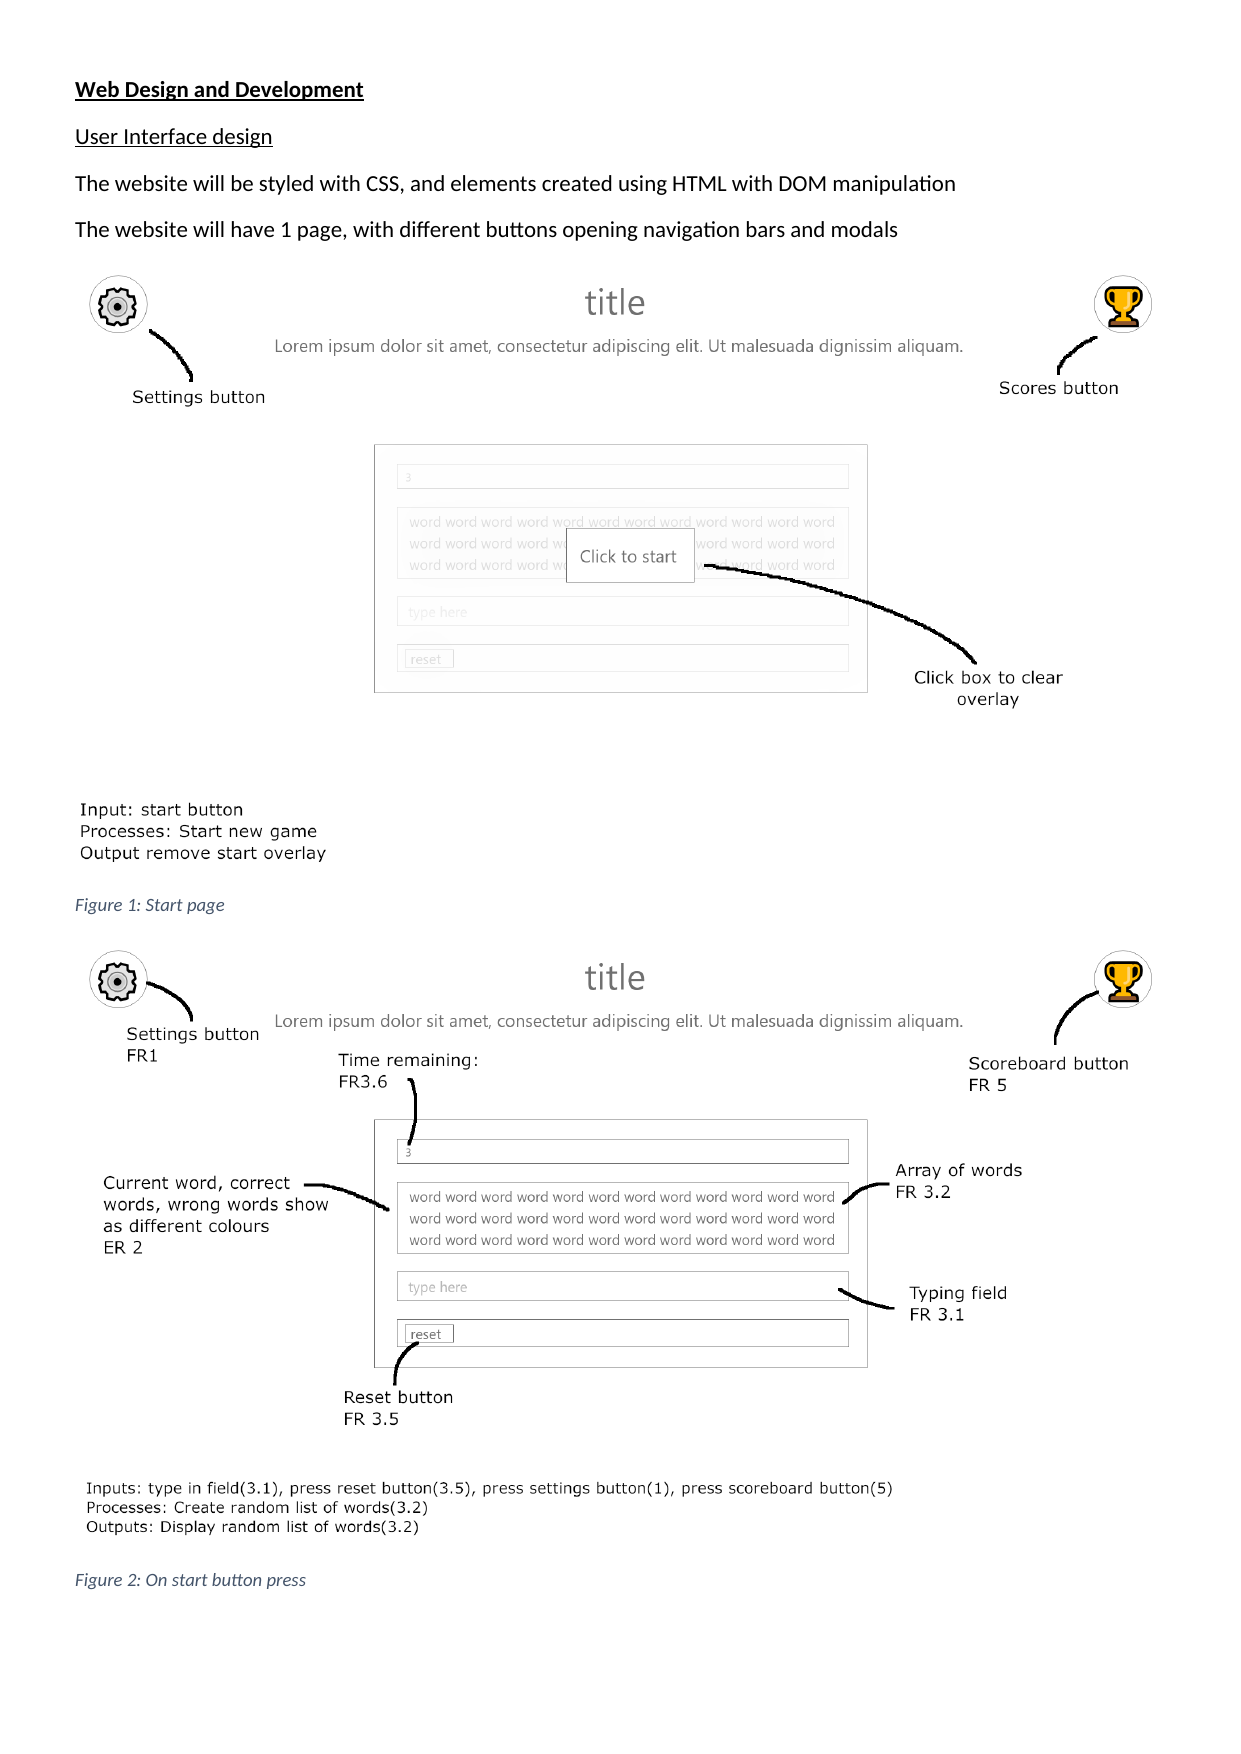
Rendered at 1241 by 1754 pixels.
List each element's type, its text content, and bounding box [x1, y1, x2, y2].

text The website will have 1 page, with different buttons opening navigation bars and modals [75, 216, 1165, 244]
text The website will be styled with CSS, and elements created using HTML with DOM manipulation [75, 169, 1165, 197]
text User Interface design [75, 122, 1165, 150]
picture [75, 262, 1166, 875]
text Web Design and Development [75, 75, 1165, 103]
picture [75, 937, 1166, 1550]
